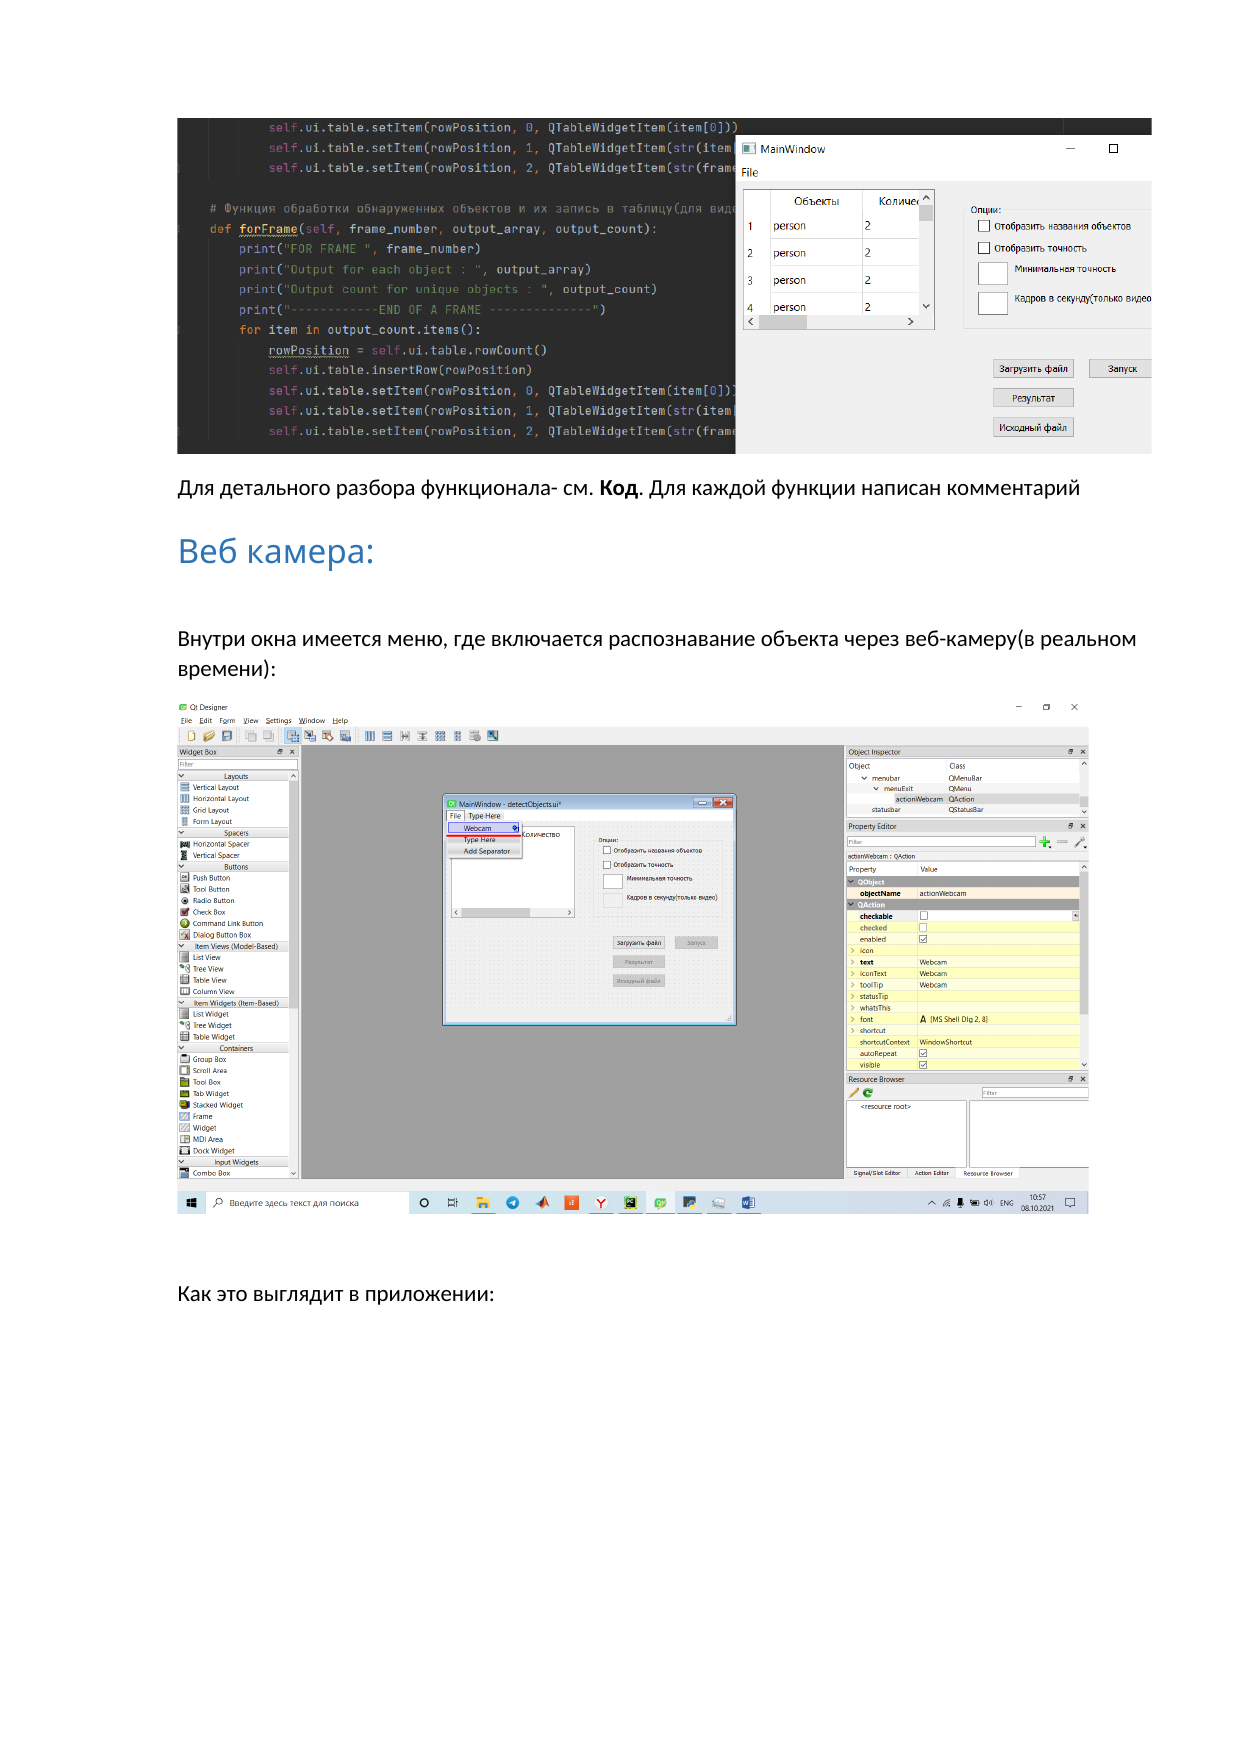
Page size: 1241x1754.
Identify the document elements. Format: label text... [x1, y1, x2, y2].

picture [177, 701, 1089, 1214]
text Внутри окна имеется меню, где включается распознавание объекта через веб-камеру(в реальном времени): [177, 624, 1152, 682]
subtitle Веб камера: [177, 528, 1152, 573]
text Как это выглядит в приложении: [177, 1279, 1152, 1307]
picture [177, 118, 1152, 454]
text Для детального разбора функционала- см. Код. Для каждой функции написан комментарий [177, 473, 1152, 501]
